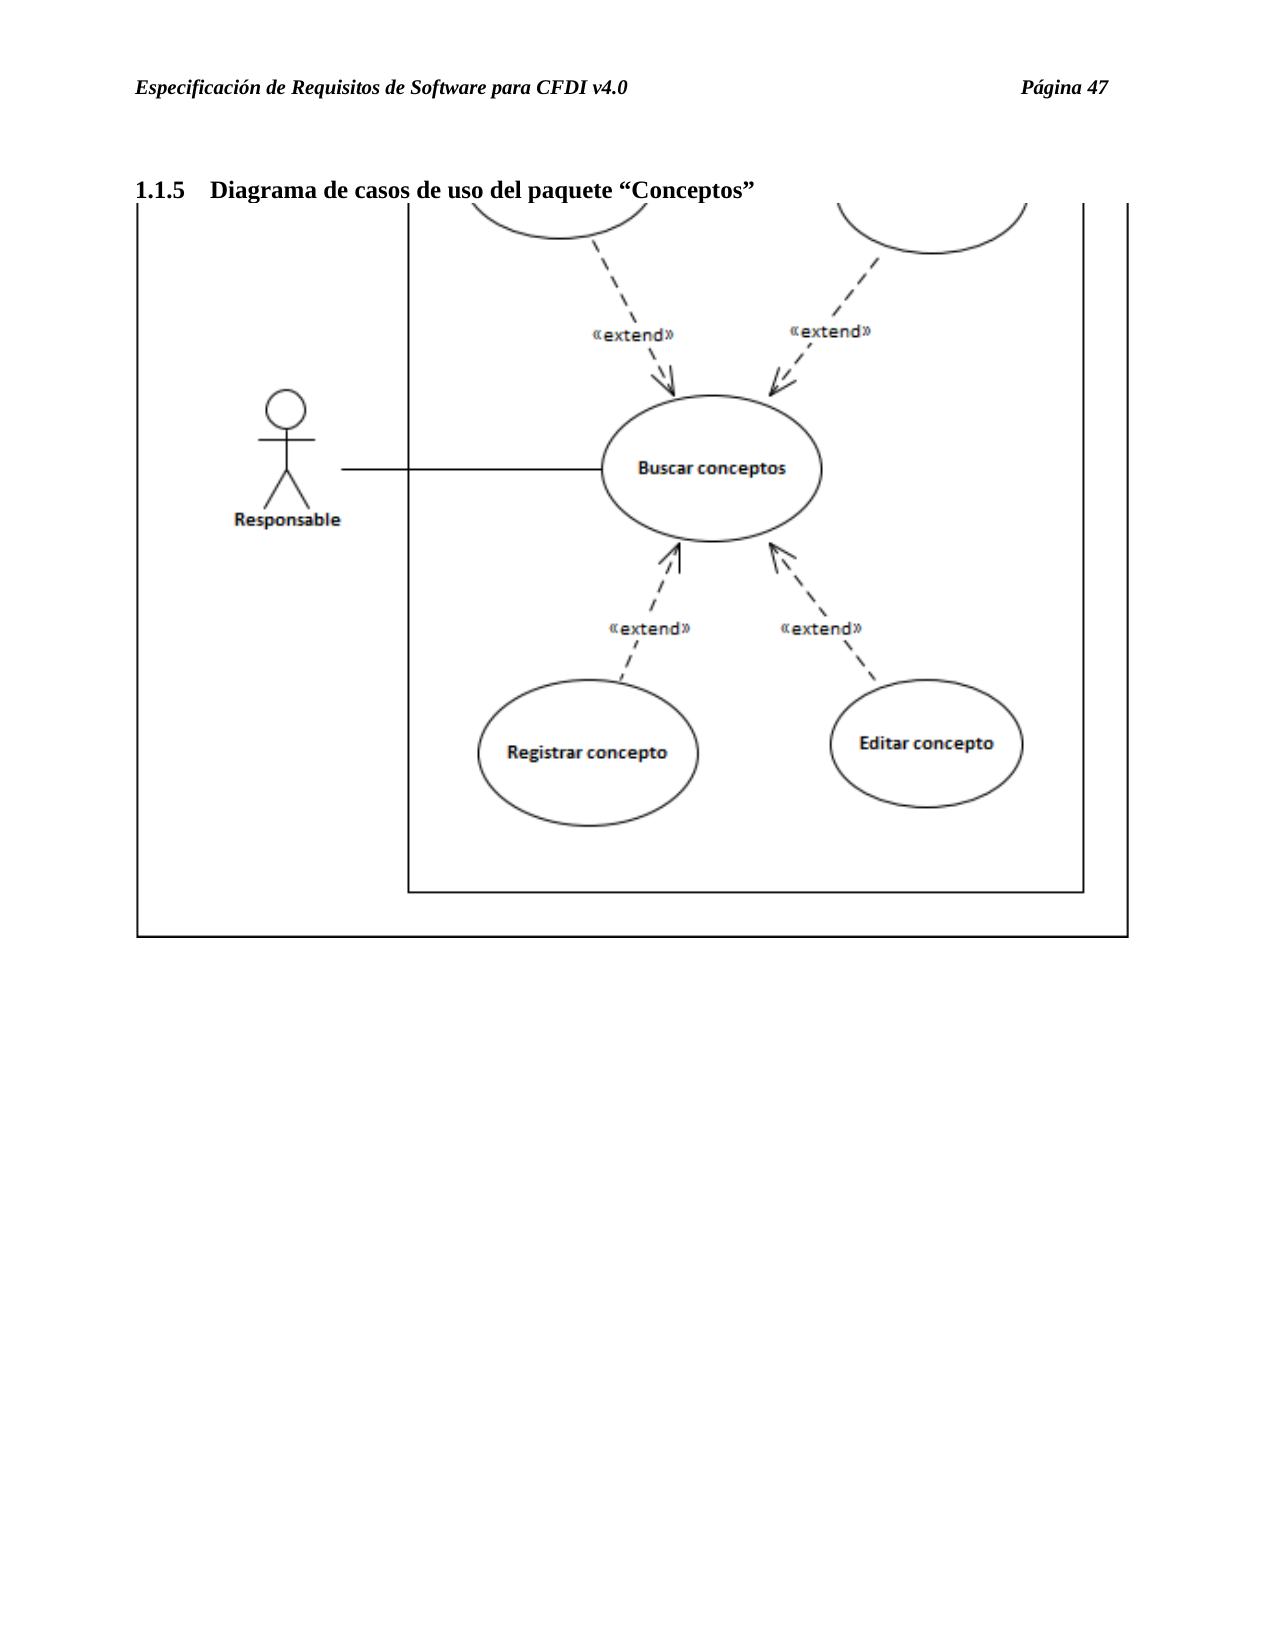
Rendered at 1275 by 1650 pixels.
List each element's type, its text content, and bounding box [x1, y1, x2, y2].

picture [135, 203, 1129, 938]
subtitle Diagrama de casos de uso del paquete “Conceptos” [135, 175, 1140, 204]
